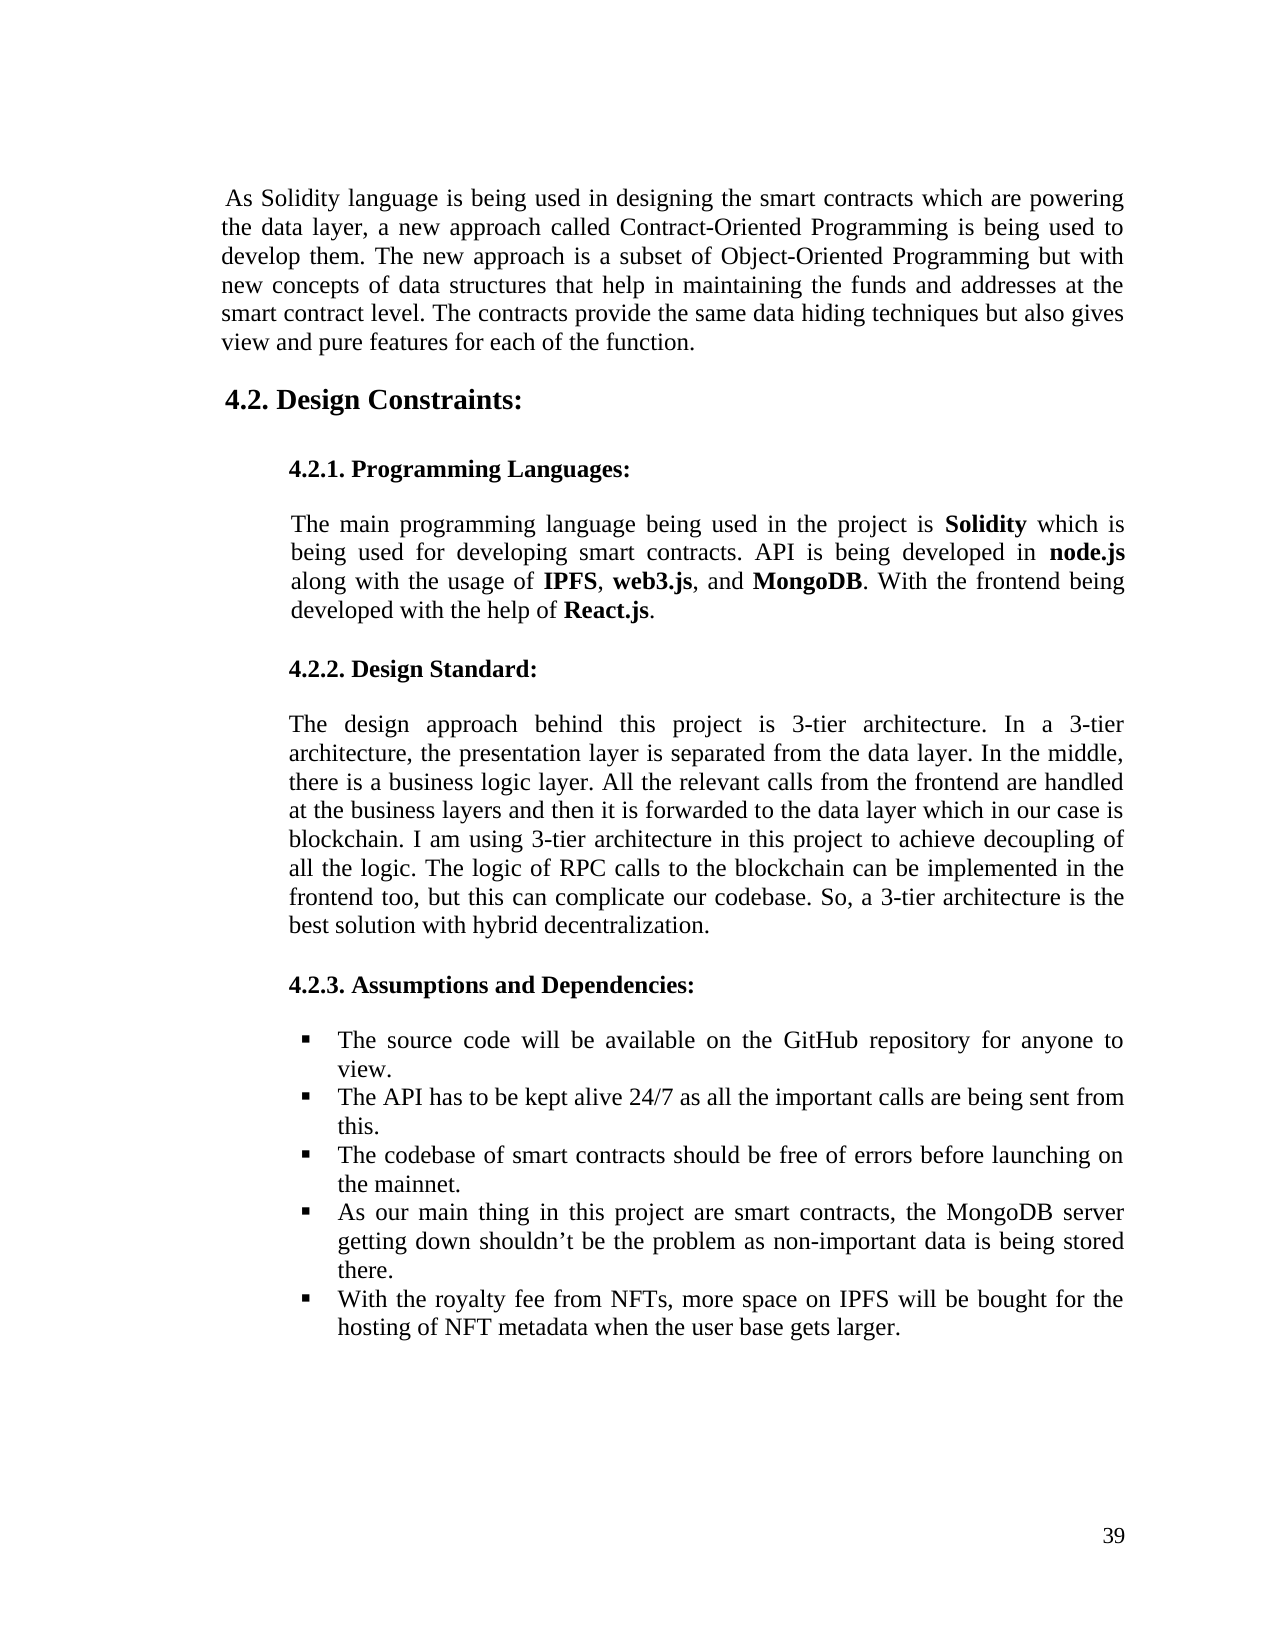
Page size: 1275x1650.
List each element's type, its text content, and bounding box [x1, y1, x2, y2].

list The codebase of smart contracts should be free of errors before launching on the mainnet. [300, 1140, 1125, 1197]
list With the royalty fee from NFTs, more space on IPFS will be bought for the hosting of NFT metadata when the user base gets larger. [300, 1284, 1125, 1341]
subtitle 4.2.2. Design Standard: [213, 654, 1125, 683]
text The main programming language being used in the project is Solidity which is being used for developing smart contracts. API is being developed in node.js along with the usage of IPFS, web3.js, and MongoDB. With the frontend being developed with the help of React.js. [291, 509, 1125, 624]
text The design approach behind this project is 3-tier architecture. In a 3-tier architecture, the presentation layer is separated from the data layer. In the middle, there is a business logic layer. All the relevant calls from the frontend are handled at the business layers and then it is forwarded to the data layer which in our case is blockchain. I am using 3-tier architecture in this project to achieve decoupling of all the logic. The logic of RPC calls to the blockchain can be implemented in the frontend too, but this can complicate our codebase. So, a 3-tier architecture is the best solution with hybrid decentralization. [288, 709, 1125, 939]
list The source code will be available on the GitHub repository for anyone to view. [300, 1025, 1125, 1082]
subtitle 4.2.3. Assumptions and Dependencies: [213, 970, 1125, 999]
list The API has to be kept alive 24/7 as all the important calls are being sent from this. [300, 1082, 1125, 1140]
list As our main thing in this project are smart contracts, the MongoDB server getting down shouldn’t be the problem as non-important data is being stored there. [300, 1197, 1125, 1284]
subtitle 4.2.1. Programming Languages: [213, 454, 1125, 482]
subtitle 4.2. Design Constraints: [225, 382, 1125, 416]
text As Solidity language is being used in designing the smart contracts which are powering the data layer, a new approach called Contract-Oriented Programming is being used to develop them. The new approach is a subset of Object-Oriented Programming but with new concepts of data structures that help in maintaining the funds and addresses at the smart contract level. The contracts provide the same data hiding techniques but also gives view and pure features for each of the function. [221, 183, 1125, 356]
